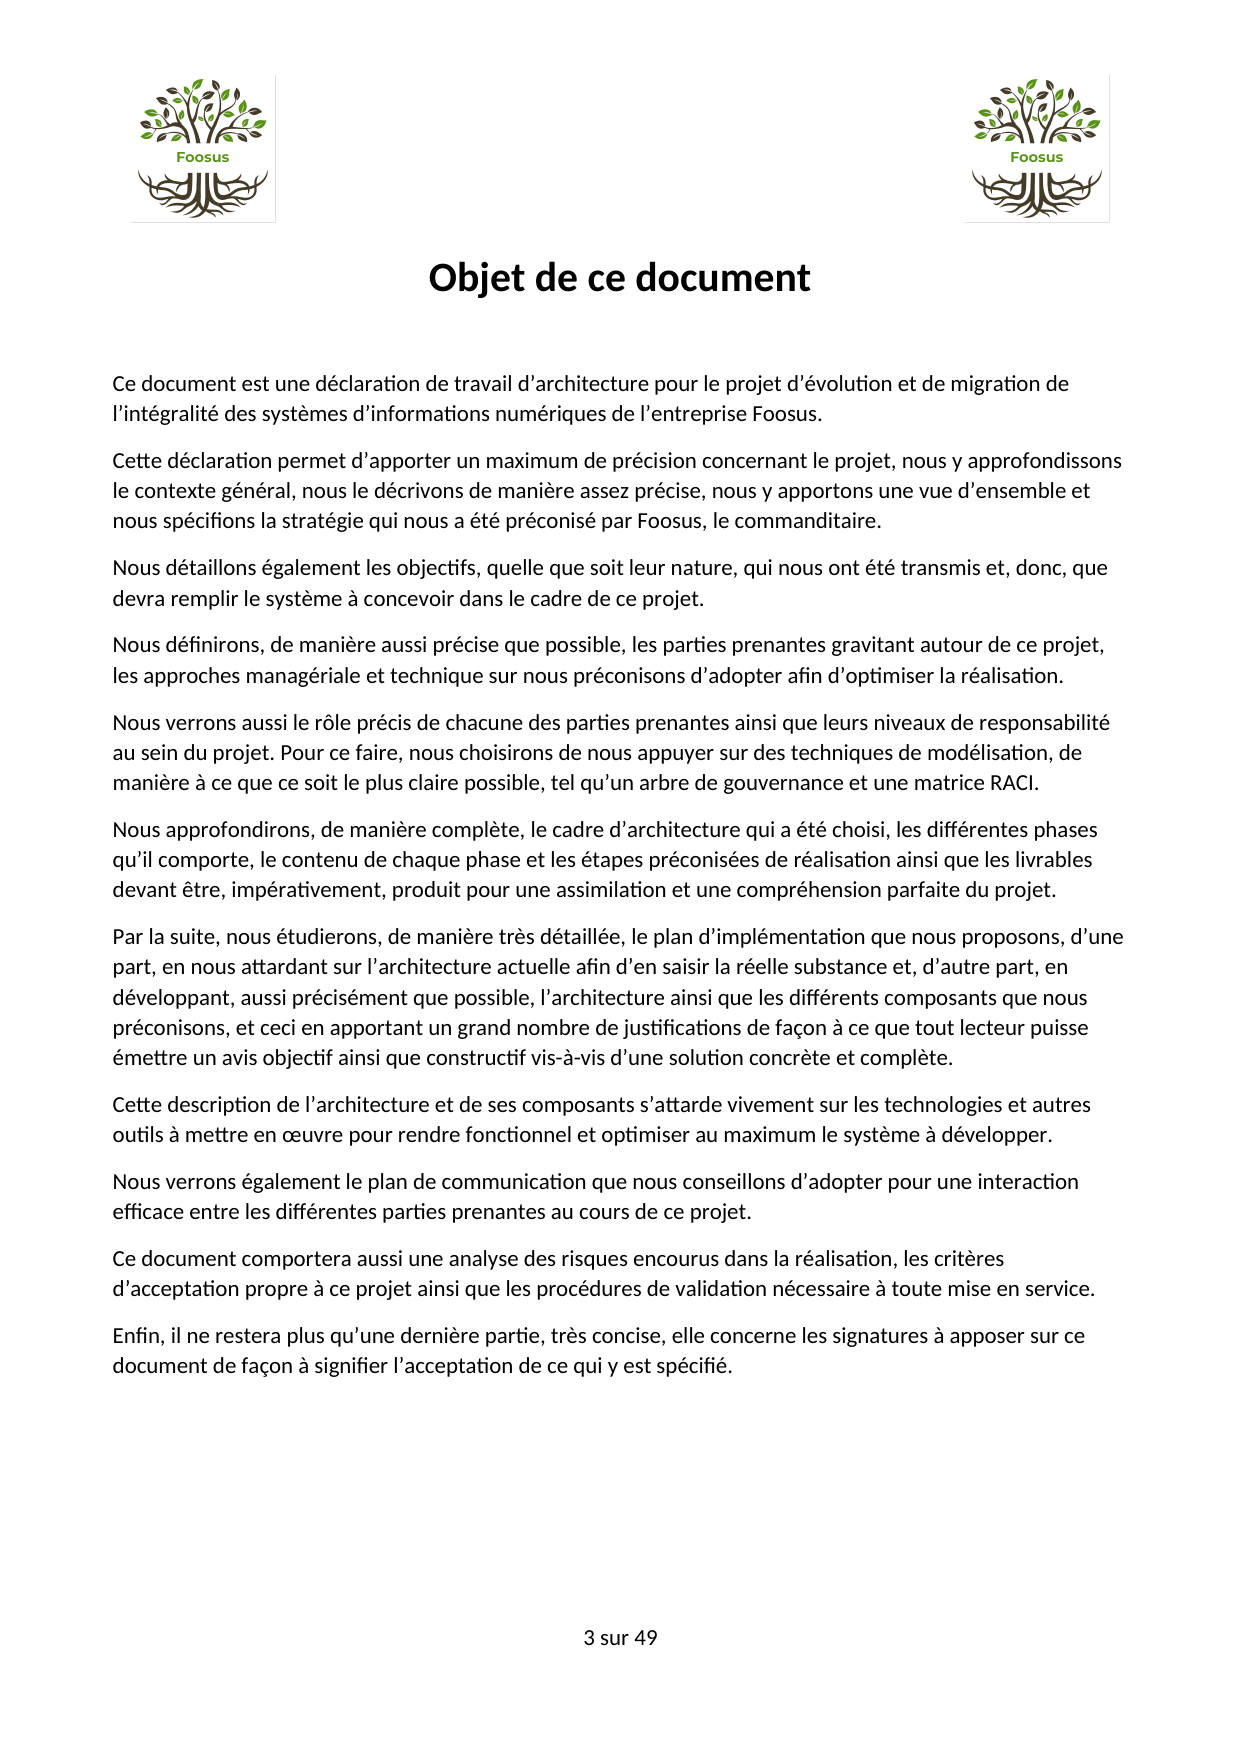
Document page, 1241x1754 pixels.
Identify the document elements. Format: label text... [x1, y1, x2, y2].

text Nous détaillons également les objectifs, quelle que soit leur nature, qui nous ont été transmis et, donc, que devra remplir le système à concevoir dans le cadre de ce projet. [112, 553, 1128, 612]
text Ce document est une déclaration de travail d’architecture pour le projet d’évolution et de migration de l’intégralité des systèmes d’informations numériques de l’entreprise Foosus. [112, 369, 1128, 427]
text Nous verrons aussi le rôle précis de chacune des parties prenantes ainsi que leurs niveaux de responsabilité au sein du projet. Pour ce faire, nous choisirons de nous appuyer sur des techniques de modélisation, de manière à ce que ce soit le plus claire possible, tel qu’un arbre de gouvernance et une matrice RACI. [112, 708, 1128, 796]
text Enfin, il ne restera plus qu’une dernière partie, très concise, elle concerne les signatures à apposer sur ce document de façon à signifier l’acceptation de ce qui y est spécifié. [112, 1321, 1128, 1379]
text Nous verrons également le plan de communication que nous conseillons d’adopter pour une interaction efficace entre les différentes parties prenantes au cours de ce projet. [112, 1167, 1128, 1225]
text Par la suite, nous étudierons, de manière très détaillée, le plan d’implémentation que nous proposons, d’une part, en nous attardant sur l’architecture actuelle afin d’en saisir la réelle substance et, d’autre part, en développant, aussi précisément que possible, l’architecture ainsi que les différents composants que nous préconisons, et ceci en apportant un grand nombre de justifications de façon à ce que tout lecteur puisse émettre un avis objectif ainsi que constructif vis-à-vis d’une solution concrète et complète. [112, 922, 1128, 1071]
text Cette déclaration permet d’apporter un maximum de précision concernant le projet, nous y approfondissons le contexte général, nous le décrivons de manière assez précise, nous y apportons une vue d’ensemble et nous spécifions la stratégie qui nous a été préconisé par Foosus, le commanditaire. [112, 446, 1128, 534]
text Ce document comportera aussi une analyse des risques encourus dans la réalisation, les critères d’acceptation propre à ce projet ainsi que les procédures de validation nécessaire à toute mise en service. [112, 1244, 1128, 1302]
text Objet de ce document [112, 251, 1128, 301]
text Nous approfondirons, de manière complète, le cadre d’architecture qui a été choisi, les différentes phases qu’il comporte, le contenu de chaque phase et les étapes préconisées de réalisation ainsi que les livrables devant être, impérativement, produit pour une assimilation et une compréhension parfaite du projet. [112, 815, 1128, 903]
text Cette description de l’architecture et de ses composants s’attarde vivement sur les technologies et autres outils à mettre en œuvre pour rendre fonctionnel et optimiser au maximum le système à développer. [112, 1090, 1128, 1148]
text Nous définirons, de manière aussi précise que possible, les parties prenantes gravitant autour de ce projet, les approches managériale et technique sur nous préconisons d’adopter afin d’optimiser la réalisation. [112, 631, 1128, 689]
